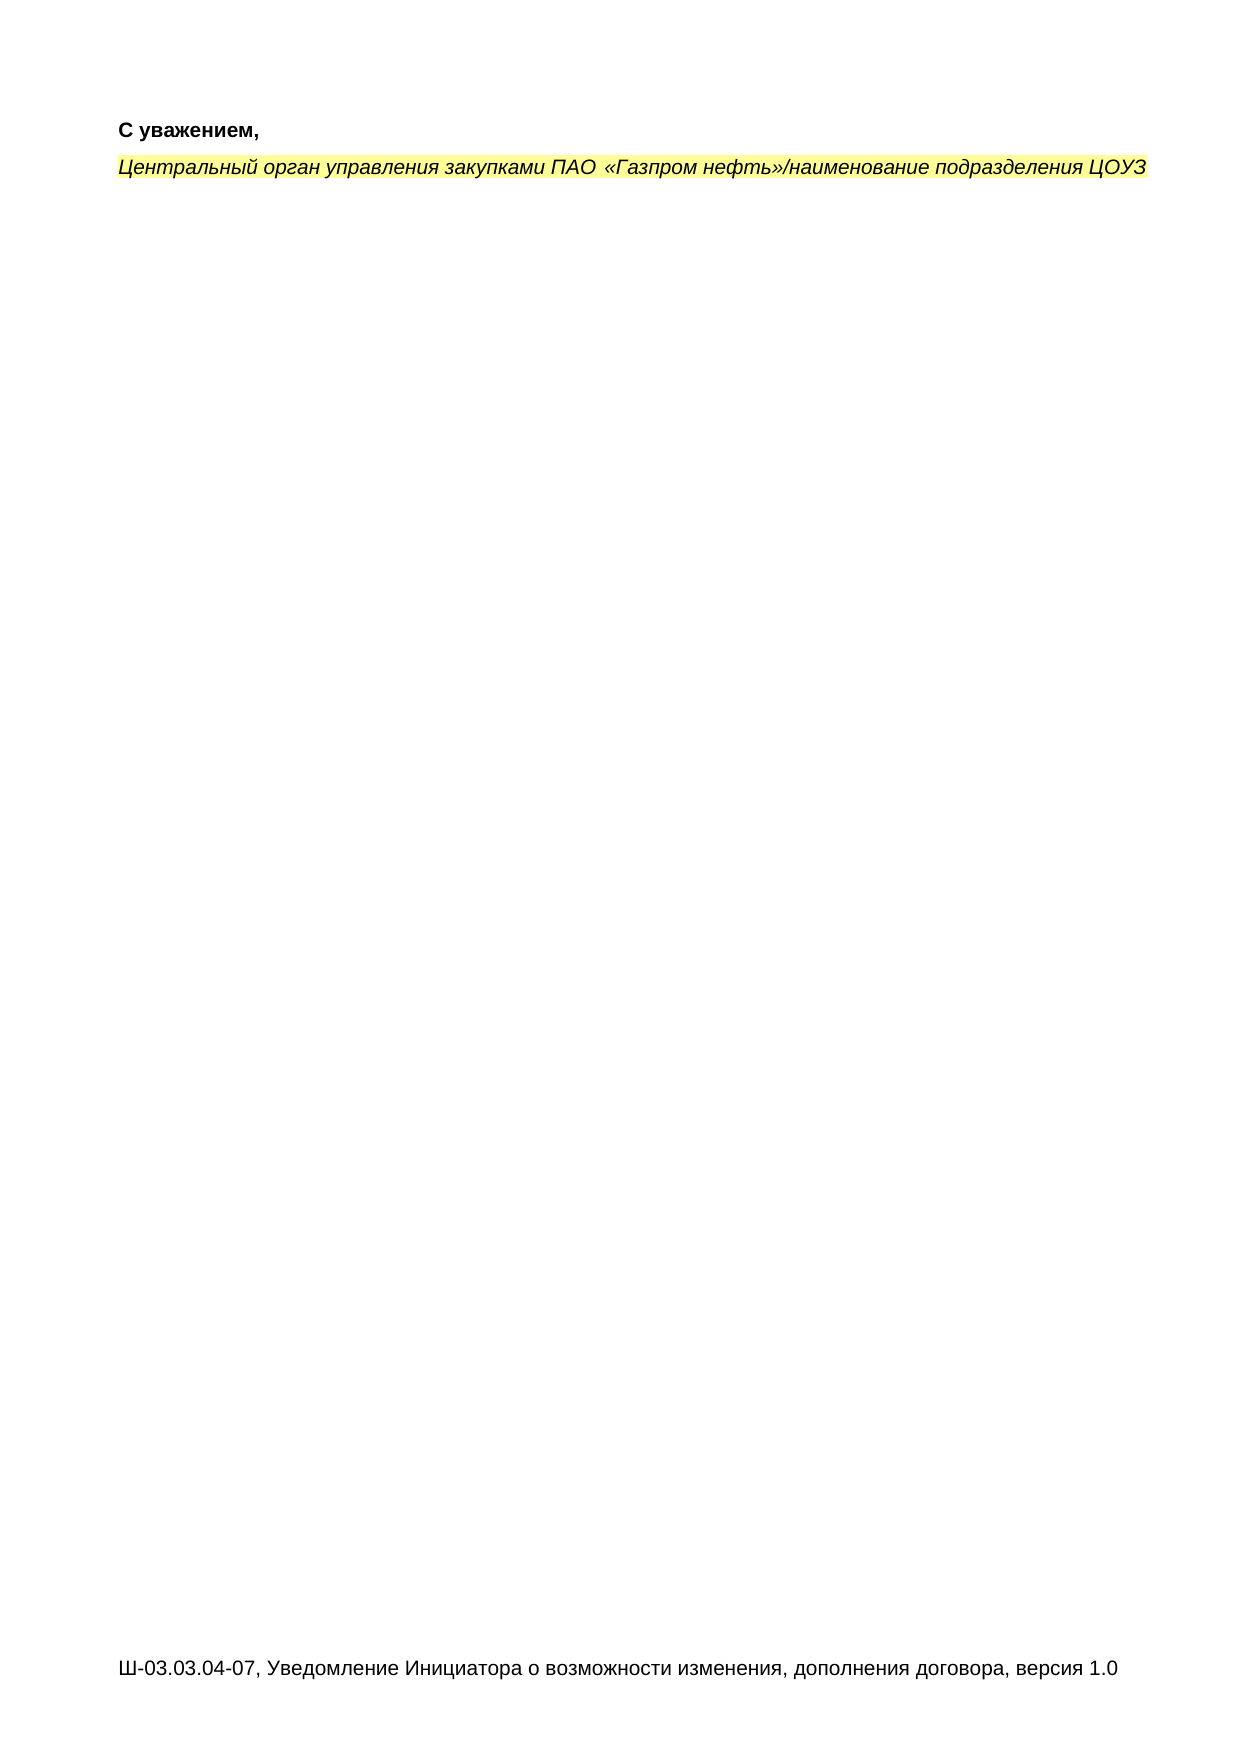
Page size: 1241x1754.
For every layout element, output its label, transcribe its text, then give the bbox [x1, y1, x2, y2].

text Центральный орган управления закупками ПАО «Газпром нефть»/наименование подразделения ЦОУЗ [118, 154, 1152, 178]
text С уважением, [118, 118, 1152, 142]
